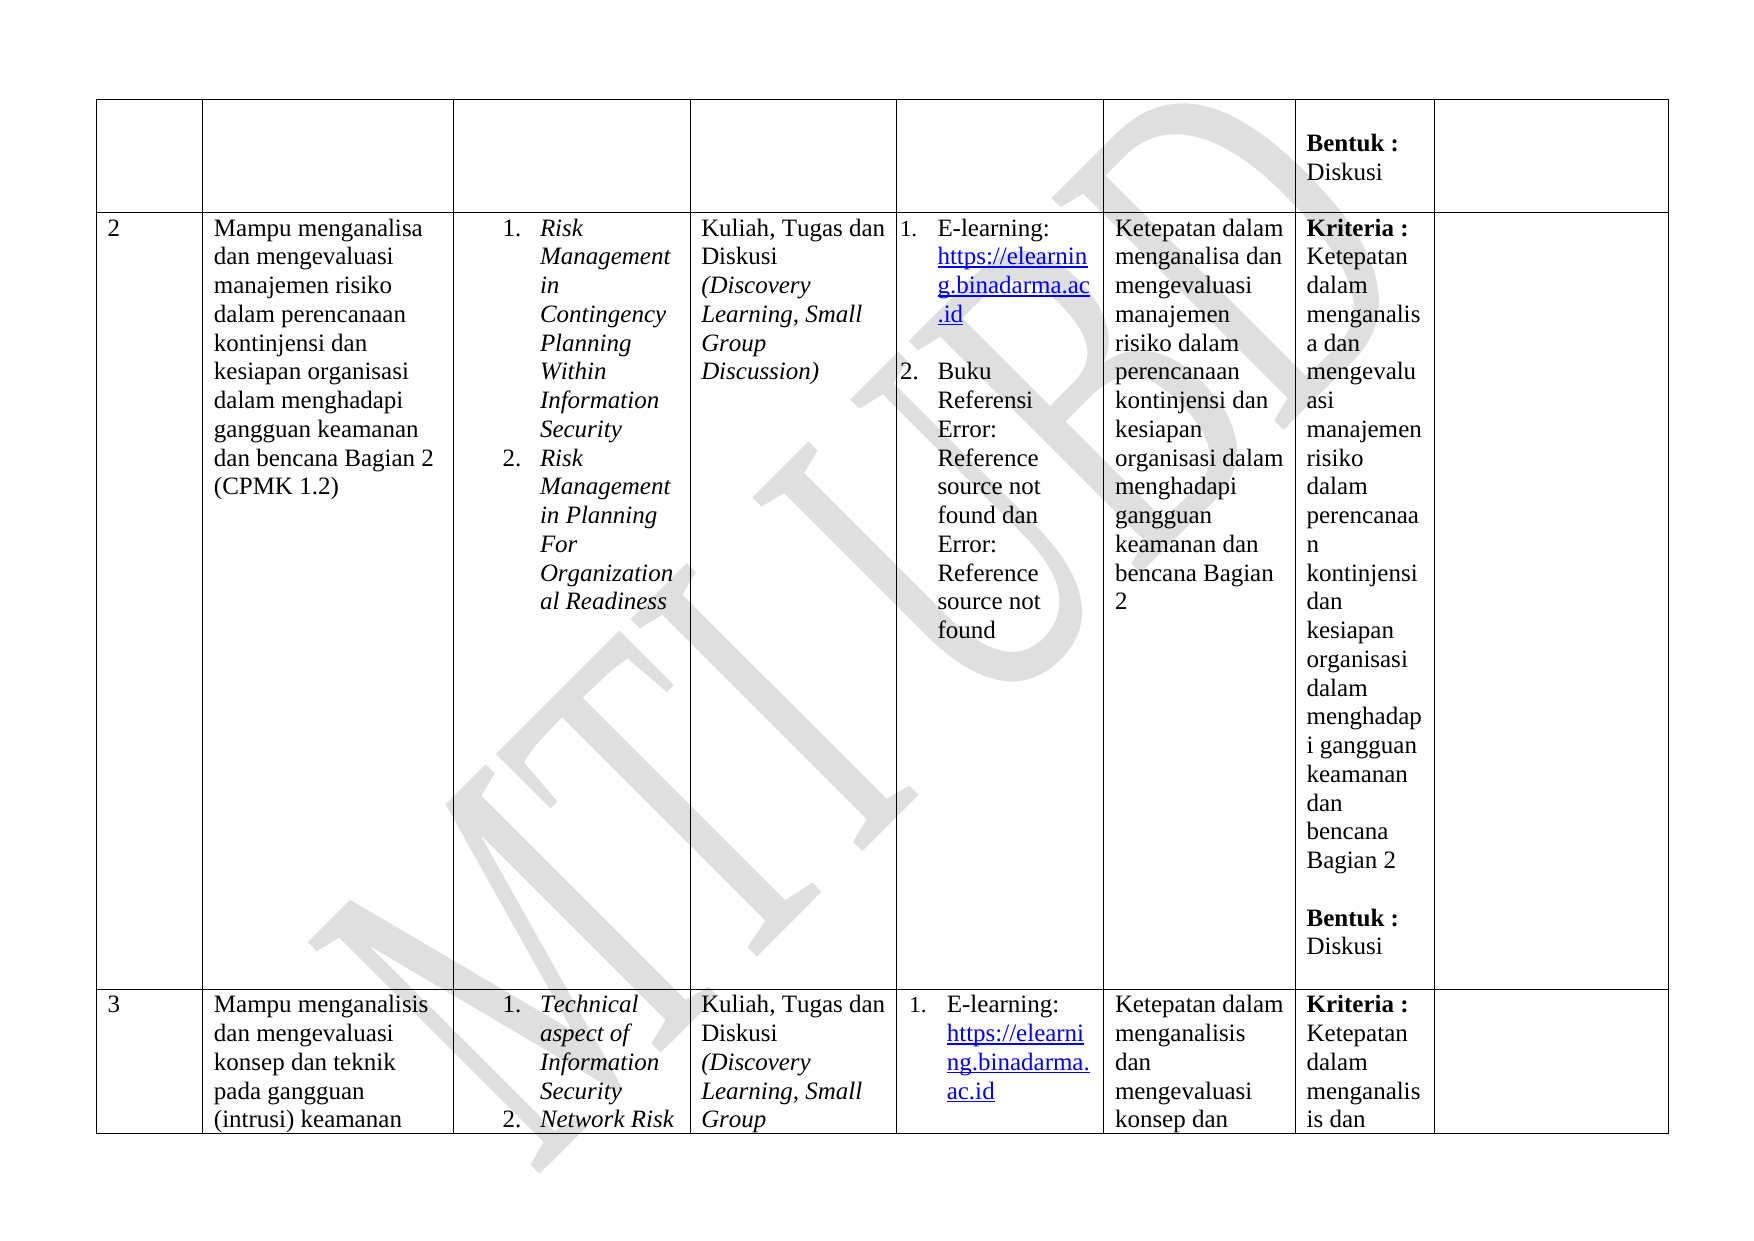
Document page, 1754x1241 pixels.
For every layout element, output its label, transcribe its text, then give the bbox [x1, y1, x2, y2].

table_cell Kriteria : Ketepatan dalam menganalisa dan mengevaluasi manajemen risiko dalam perencanaan kontinjensi dan kesiapan organisasi dalam menghadapi gangguan keamanan dan bencana Bagian 2 Bentuk : Diskusi [1296, 213, 1434, 989]
table_cell Ketepatan dalam menganalisa dan mengevaluasi manajemen risiko dalam perencanaan kontinjensi dan kesiapan organisasi dalam menghadapi gangguan keamanan dan bencana Bagian 2 [1104, 213, 1295, 989]
table_cell 2 [97, 213, 202, 989]
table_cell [897, 100, 1103, 212]
table_cell 1 [97, 100, 202, 212]
table_cell [1435, 100, 1668, 212]
table_cell [1435, 213, 1668, 989]
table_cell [203, 100, 453, 212]
table_cell [1435, 990, 1668, 1133]
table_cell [691, 990, 896, 1133]
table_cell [454, 100, 690, 212]
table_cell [454, 990, 690, 1133]
table_cell Risk Management in Contingency Planning Within Information Security Risk Management in Planning For Organizational Readiness [454, 213, 690, 989]
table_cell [1104, 990, 1295, 1133]
table_cell 3 [97, 990, 202, 1133]
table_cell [897, 990, 1103, 1133]
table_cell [203, 990, 453, 1133]
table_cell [1104, 100, 1295, 212]
table_cell Mampu menganalisa dan mengevaluasi manajemen risiko dalam perencanaan kontinjensi dan kesiapan organisasi dalam menghadapi gangguan keamanan dan bencana Bagian 2 (CPMK 1.2) [203, 213, 453, 989]
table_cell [1296, 100, 1434, 212]
table_cell E-learning: https://elearning.binadarma.ac.id Buku Referensi [1] dan [2] [897, 213, 1103, 989]
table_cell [1296, 990, 1434, 1133]
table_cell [691, 100, 896, 212]
table_cell Kuliah, Tugas dan Diskusi (Discovery Learning, Small Group Discussion) [691, 213, 896, 989]
